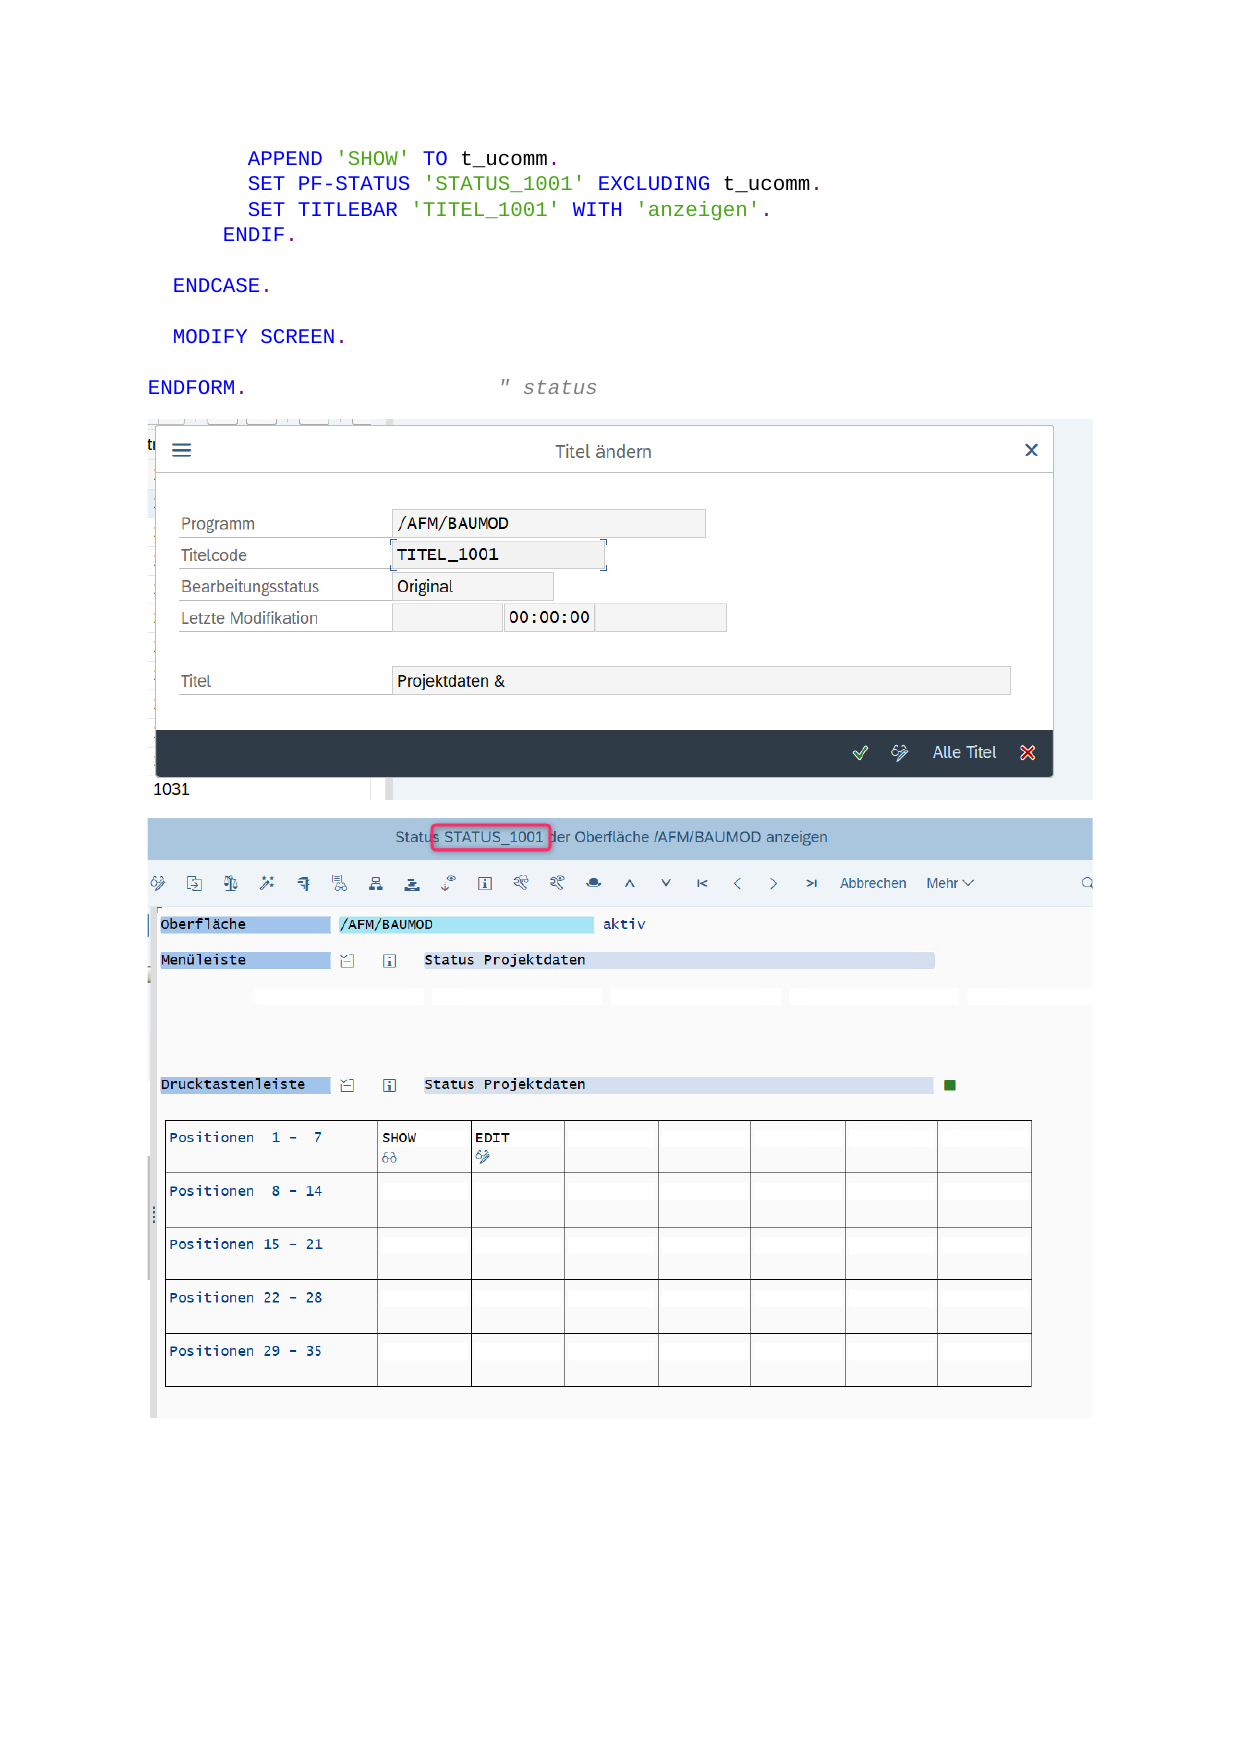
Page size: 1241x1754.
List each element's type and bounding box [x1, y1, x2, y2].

text [148, 148, 1093, 401]
picture [147, 818, 1093, 1418]
picture [147, 419, 1093, 800]
